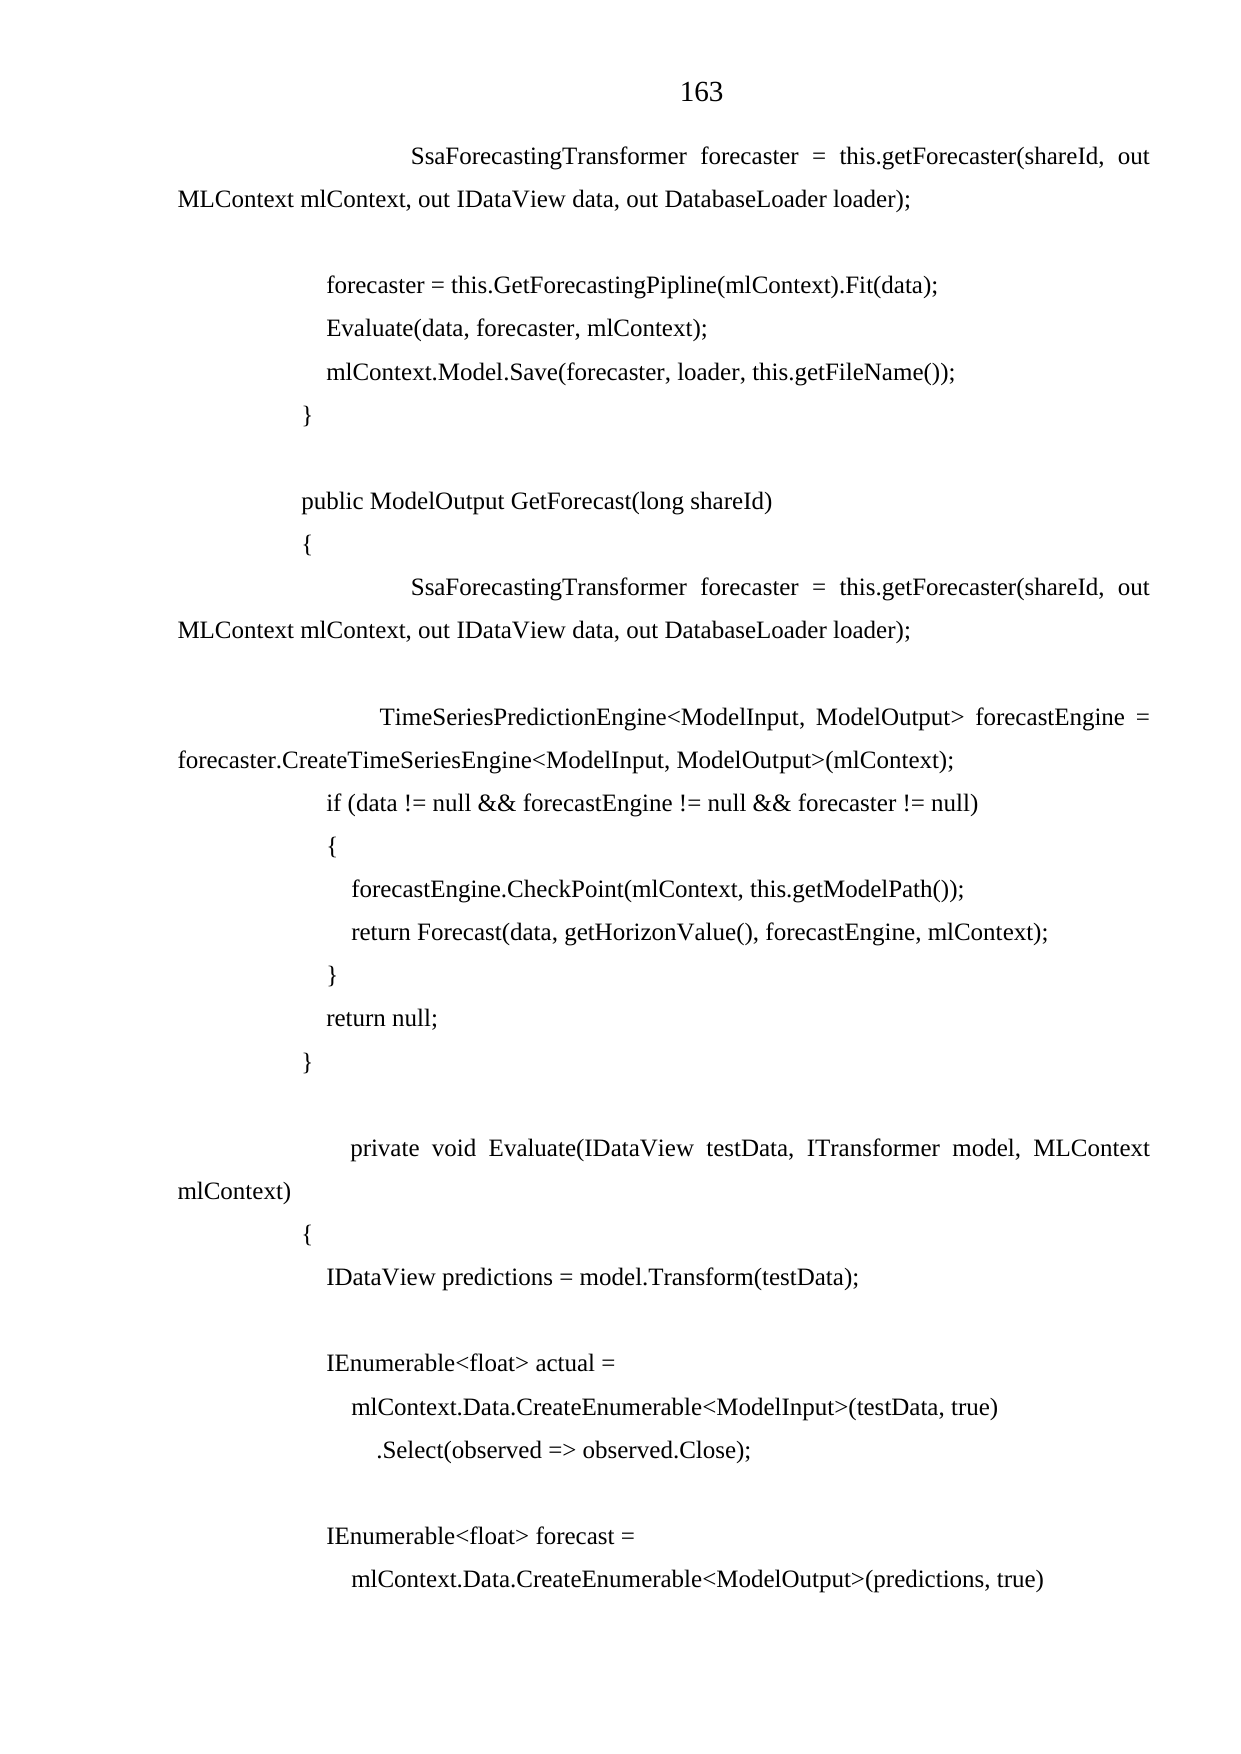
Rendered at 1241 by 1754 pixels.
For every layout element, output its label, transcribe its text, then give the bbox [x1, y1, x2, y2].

text { [177, 529, 1152, 558]
text IDataView predictions = model.Transform(testData); [177, 1262, 1152, 1291]
text { [177, 831, 1152, 860]
text public ModelOutput GetForecast(long shareId) [177, 486, 1152, 515]
text TimeSeriesPredictionEngine<ModelInput, ModelOutput> forecastEngine = forecaster.CreateTimeSeriesEngine<ModelInput, ModelOutput>(mlContext); [177, 702, 1152, 773]
text private void Evaluate(IDataView testData, ITransformer model, MLContext mlContext) [177, 1133, 1152, 1205]
text } [177, 400, 1152, 428]
text forecastEngine.CheckPoint(mlContext, this.getModelPath()); [177, 874, 1152, 903]
text if (data != null && forecastEngine != null && forecaster != null) [177, 788, 1152, 817]
text return Forecast(data, getHorizonValue(), forecastEngine, mlContext); [177, 917, 1152, 946]
text mlContext.Data.CreateEnumerable<ModelOutput>(predictions, true) [177, 1564, 1152, 1593]
text mlContext.Model.Save(forecaster, loader, this.getFileName()); [177, 357, 1152, 385]
text IEnumerable<float> forecast = [177, 1521, 1152, 1550]
text { [177, 1219, 1152, 1248]
text .Select(observed => observed.Close); [177, 1435, 1152, 1463]
text SsaForecastingTransformer forecaster = this.getForecaster(shareId, out MLContext mlContext, out IDataView data, out DatabaseLoader loader); [177, 572, 1152, 644]
text } [177, 1047, 1152, 1075]
text SsaForecastingTransformer forecaster = this.getForecaster(shareId, out MLContext mlContext, out IDataView data, out DatabaseLoader loader); [177, 141, 1152, 213]
text IEnumerable<float> actual = [177, 1348, 1152, 1377]
text } [177, 960, 1152, 989]
text mlContext.Data.CreateEnumerable<ModelInput>(testData, true) [177, 1392, 1152, 1420]
text Evaluate(data, forecaster, mlContext); [177, 313, 1152, 342]
text return null; [177, 1003, 1152, 1032]
text forecaster = this.GetForecastingPipline(mlContext).Fit(data); [177, 270, 1152, 299]
